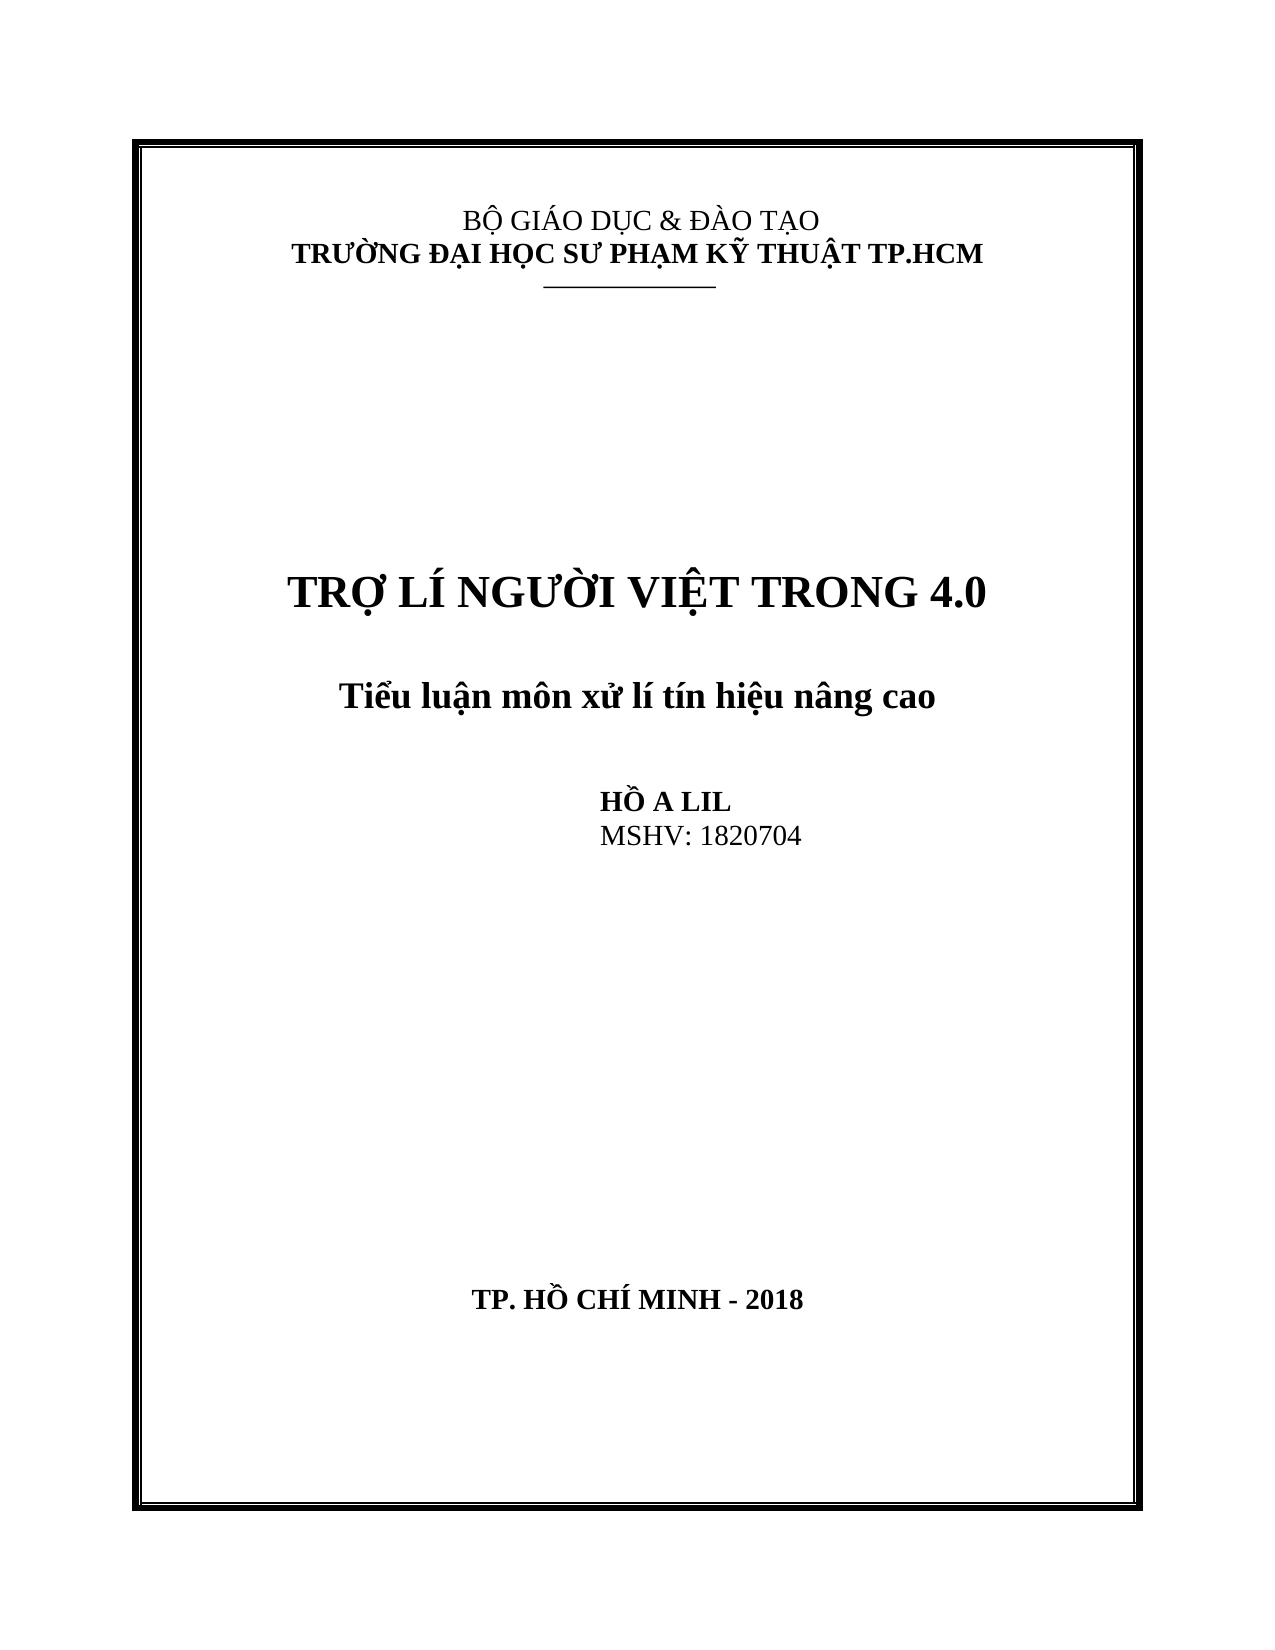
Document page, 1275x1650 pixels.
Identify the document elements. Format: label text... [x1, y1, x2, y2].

text MSHV: 1820704 [150, 818, 1125, 851]
text BỘ GIÁO DỤC & ĐÀO TẠO [150, 203, 1125, 236]
text TP. HỒ CHÍ MINH - 2018 [150, 1282, 1125, 1315]
text TRƯỜNG ĐẠI HỌC SƯ PHẠM KỸ THUẬT TP.HCM [150, 236, 1125, 270]
text Tiểu luận môn xử lí tín hiệu nâng cao [150, 674, 1125, 717]
text TRỢ LÍ NGƯỜI VIỆT TRONG 4.0 [150, 564, 1125, 617]
text HỒ A LIL [150, 784, 1125, 818]
